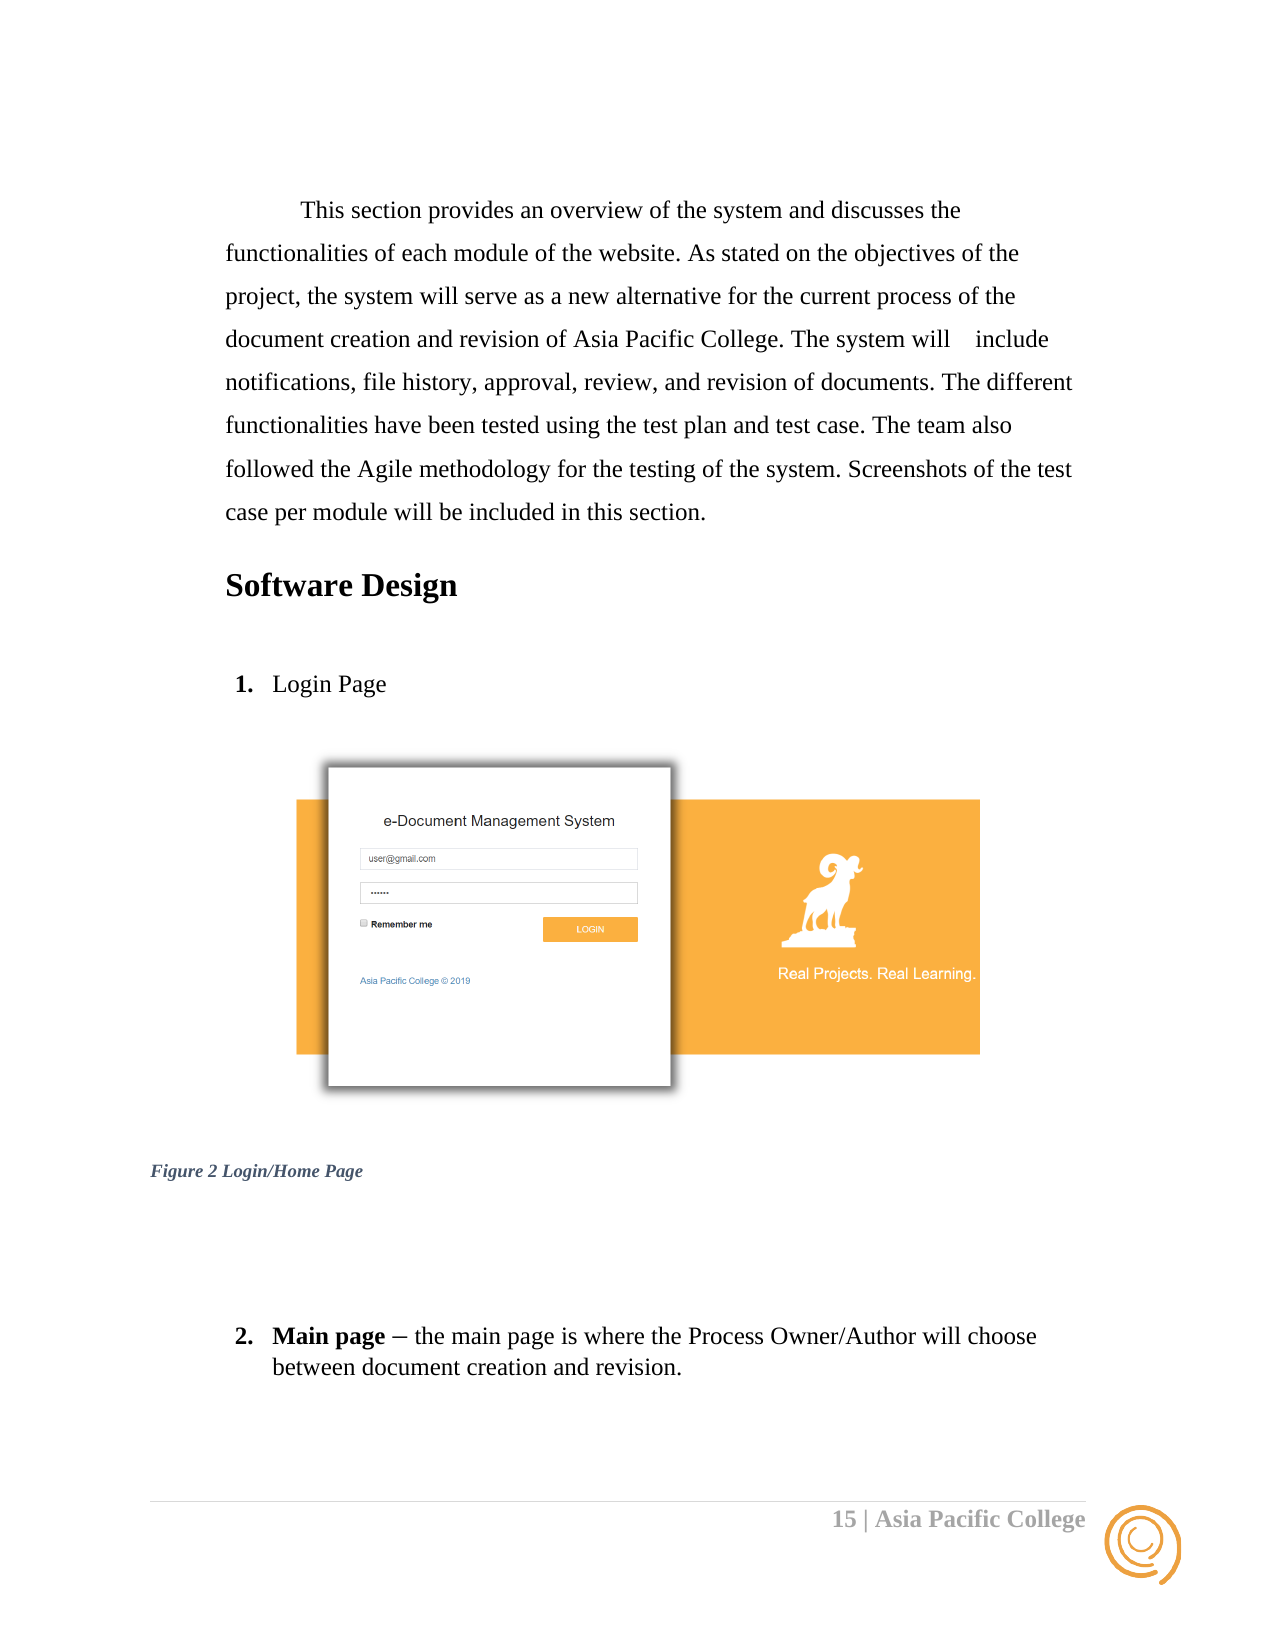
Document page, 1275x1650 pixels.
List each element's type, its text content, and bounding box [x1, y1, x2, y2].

text Figure 2 Login/Home Page [150, 1160, 1086, 1182]
list Main page – the main page is where the Process Owner/Author will choose between document creation and revision. [234, 1317, 1086, 1380]
text This section provides an overview of the system and discusses the functionalities of each module of the website. As stated on the objectives of the project, the system will serve as a new alternative for the current process of the document creation and revision of Asia Pacific College. The system will include notifications, file history, approval, review, and revision of documents. The different functionalities have been tested using the test plan and test case. The team also followed the Agile methodology for the testing of the system. Screenshots of the test case per module will be included in this section. [150, 195, 1086, 526]
text Software Design [150, 565, 1086, 603]
picture [150, 700, 1124, 1131]
picture [1104, 1505, 1182, 1585]
list Login Page [234, 669, 1086, 698]
